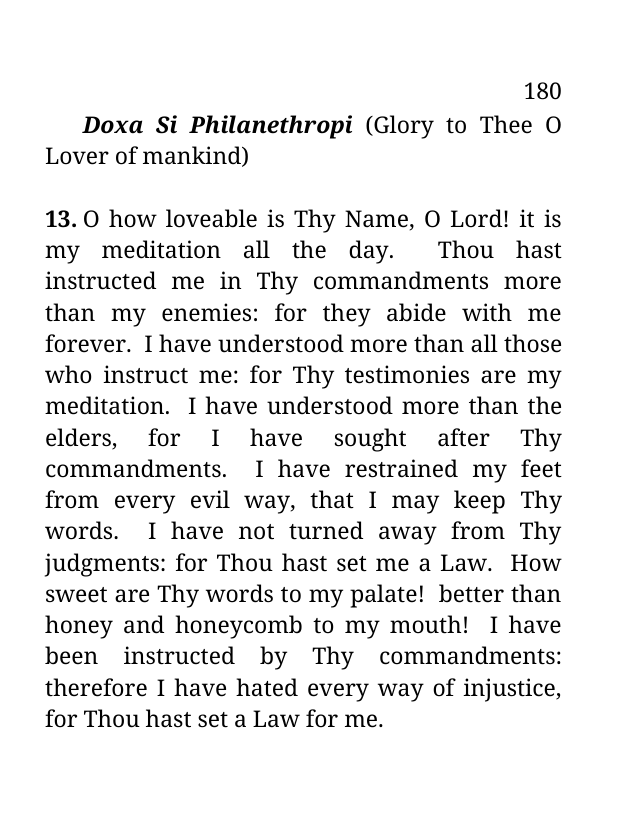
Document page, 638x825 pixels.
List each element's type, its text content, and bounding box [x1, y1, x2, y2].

text 13. O how loveable is Thy Name, O Lord! it is my meditation all the day. Thou hast instructed me in Thy commandments more than my enemies: for they abide with me forever. I have understood more than all those who instruct me: for Thy testimonies are my meditation. I have understood more than the elders, for I have sought after Thy commandments. I have restrained my feet from every evil way, that I may keep Thy words. I have not turned away from Thy judgments: for Thou hast set me a Law. How sweet are Thy words to my palate! better than honey and honeycomb to my mouth! I have been instructed by Thy commandments: therefore I have hated every way of injustice, for Thou hast set a Law for me. [45, 203, 562, 734]
text Doxa Si Philanethropi (Glory to Thee O Lover of mankind) [45, 109, 562, 172]
